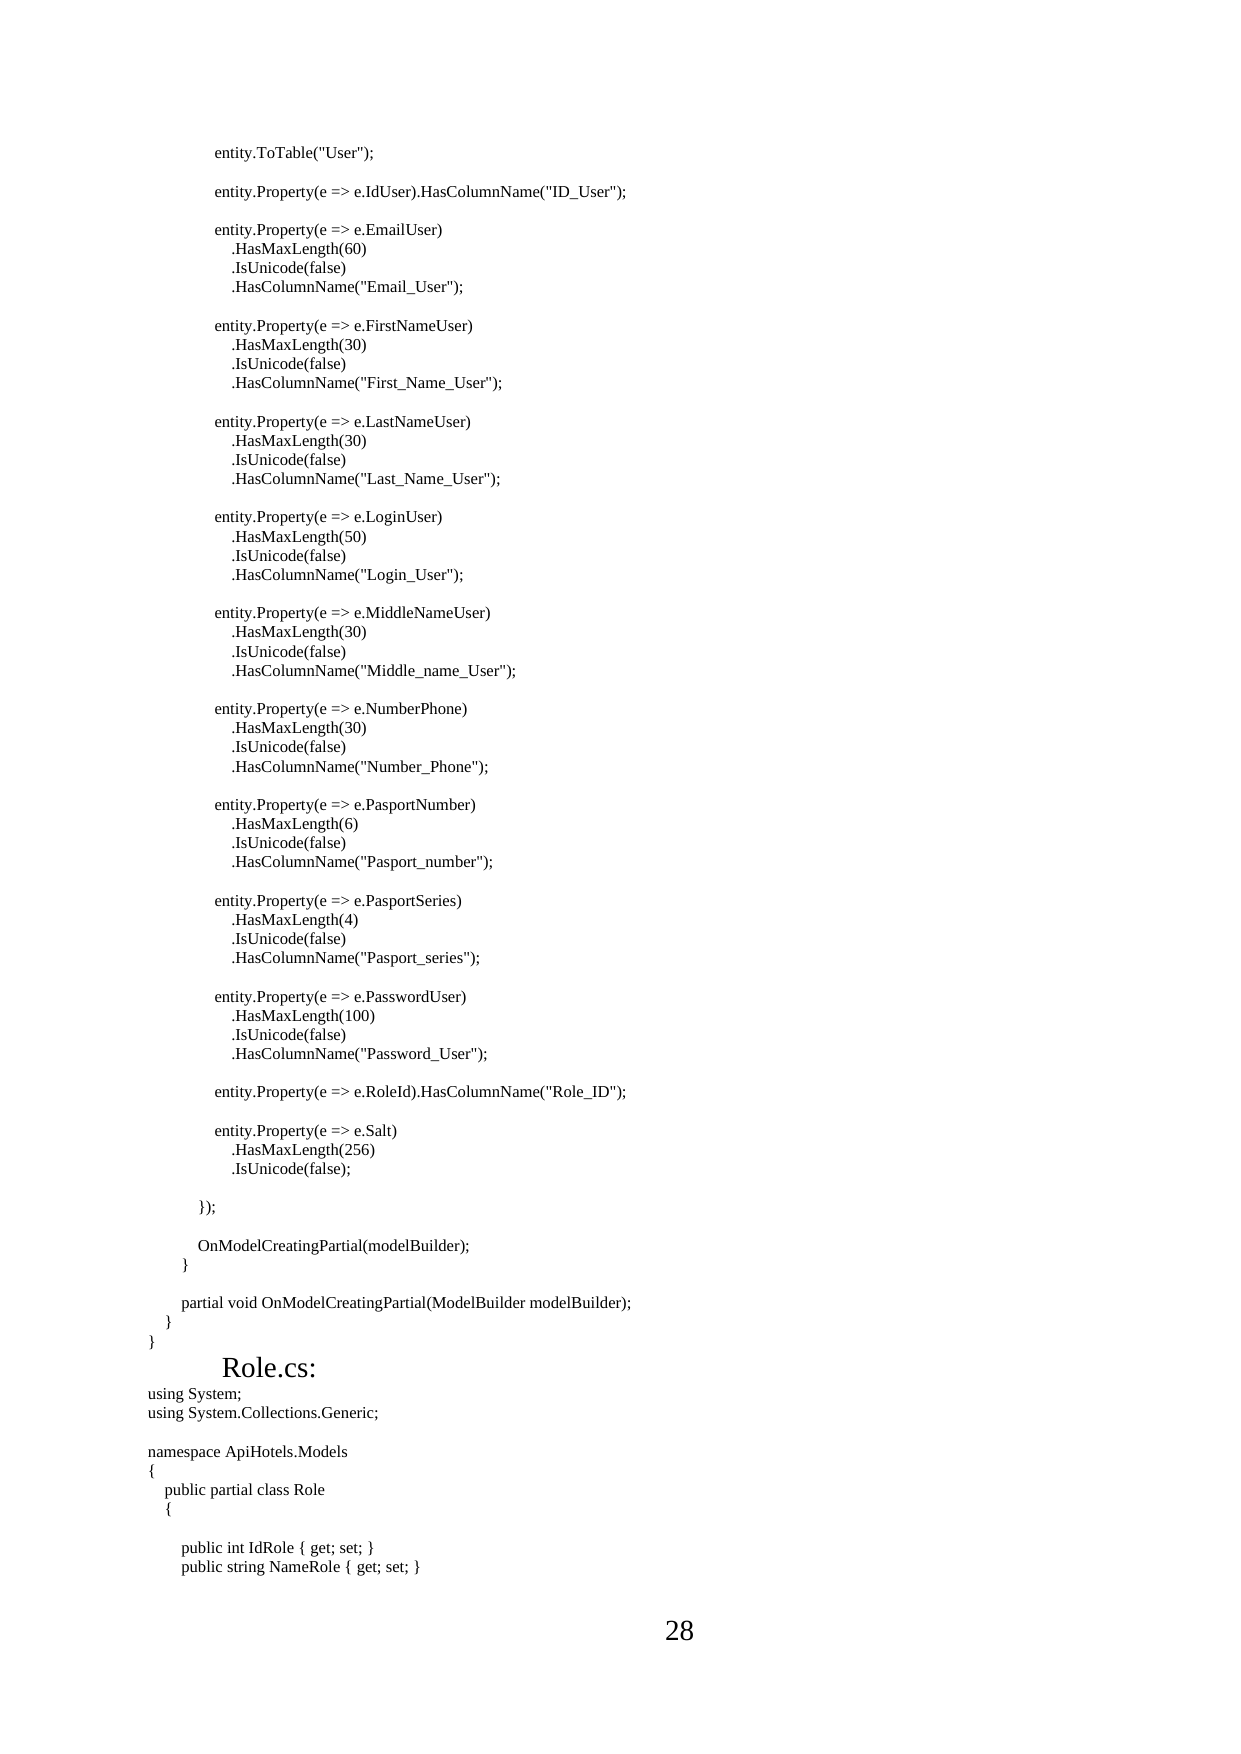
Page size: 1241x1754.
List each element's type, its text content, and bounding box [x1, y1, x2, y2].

text entity.Property(e => e.LoginUser) [148, 507, 1137, 526]
text } [148, 1255, 1137, 1274]
text .IsUnicode(false) [148, 450, 1137, 469]
text entity.Property(e => e.FirstNameUser) [148, 316, 1137, 335]
text } [148, 1331, 1137, 1351]
text .IsUnicode(false) [148, 1025, 1137, 1044]
text .IsUnicode(false) [148, 929, 1137, 948]
text .IsUnicode(false) [148, 354, 1137, 373]
text .HasMaxLength(30) [148, 431, 1137, 450]
text .IsUnicode(false) [148, 641, 1137, 661]
text entity.ToTable("User"); [148, 143, 1137, 162]
text OnModelCreatingPartial(modelBuilder); [148, 1236, 1137, 1255]
text .IsUnicode(false) [148, 546, 1137, 565]
text .HasColumnName("Email_User"); [148, 277, 1137, 296]
text public string NameRole { get; set; } [148, 1557, 1137, 1576]
text entity.Property(e => e.MiddleNameUser) [148, 603, 1137, 622]
text .HasColumnName("Last_Name_User"); [148, 469, 1137, 488]
text entity.Property(e => e.LastNameUser) [148, 411, 1137, 431]
text entity.Property(e => e.RoleId).HasColumnName("Role_ID"); [148, 1082, 1137, 1101]
text entity.Property(e => e.PasportSeries) [148, 891, 1137, 910]
text public partial class Role [148, 1480, 1137, 1499]
text .HasColumnName("Pasport_number"); [148, 852, 1137, 871]
text } [148, 1312, 1137, 1331]
text entity.Property(e => e.IdUser).HasColumnName("ID_User"); [148, 181, 1137, 201]
text entity.Property(e => e.PasportNumber) [148, 795, 1137, 814]
text public int IdRole { get; set; } [148, 1537, 1137, 1557]
text .HasMaxLength(50) [148, 526, 1137, 546]
text .HasMaxLength(30) [148, 718, 1137, 737]
text .HasColumnName("First_Name_User"); [148, 373, 1137, 392]
text .HasColumnName("Middle_name_User"); [148, 661, 1137, 680]
text entity.Property(e => e.Salt) [148, 1121, 1137, 1140]
text .HasMaxLength(30) [148, 335, 1137, 354]
text }); [148, 1197, 1137, 1216]
text using System.Collections.Generic; [148, 1403, 1137, 1422]
text partial void OnModelCreatingPartial(ModelBuilder modelBuilder); [148, 1293, 1137, 1312]
text .HasColumnName("Number_Phone"); [148, 756, 1137, 776]
text using System; [148, 1384, 1137, 1403]
text .HasColumnName("Login_User"); [148, 565, 1137, 584]
text .HasMaxLength(4) [148, 910, 1137, 929]
text .HasMaxLength(30) [148, 622, 1137, 641]
text .HasMaxLength(60) [148, 239, 1137, 258]
text entity.Property(e => e.PasswordUser) [148, 986, 1137, 1006]
text entity.Property(e => e.NumberPhone) [148, 699, 1137, 718]
text .HasMaxLength(100) [148, 1006, 1137, 1025]
text .HasMaxLength(6) [148, 814, 1137, 833]
text .HasColumnName("Password_User"); [148, 1044, 1137, 1063]
text entity.Property(e => e.EmailUser) [148, 220, 1137, 239]
text Role.cs: [148, 1351, 1137, 1384]
text .IsUnicode(false) [148, 258, 1137, 277]
text .IsUnicode(false) [148, 833, 1137, 852]
text .IsUnicode(false) [148, 737, 1137, 756]
text { [148, 1461, 1137, 1480]
text .HasColumnName("Pasport_series"); [148, 948, 1137, 967]
text .IsUnicode(false); [148, 1159, 1137, 1178]
text .HasMaxLength(256) [148, 1140, 1137, 1159]
text { [148, 1499, 1137, 1518]
text namespace ApiHotels.Models [148, 1442, 1137, 1461]
